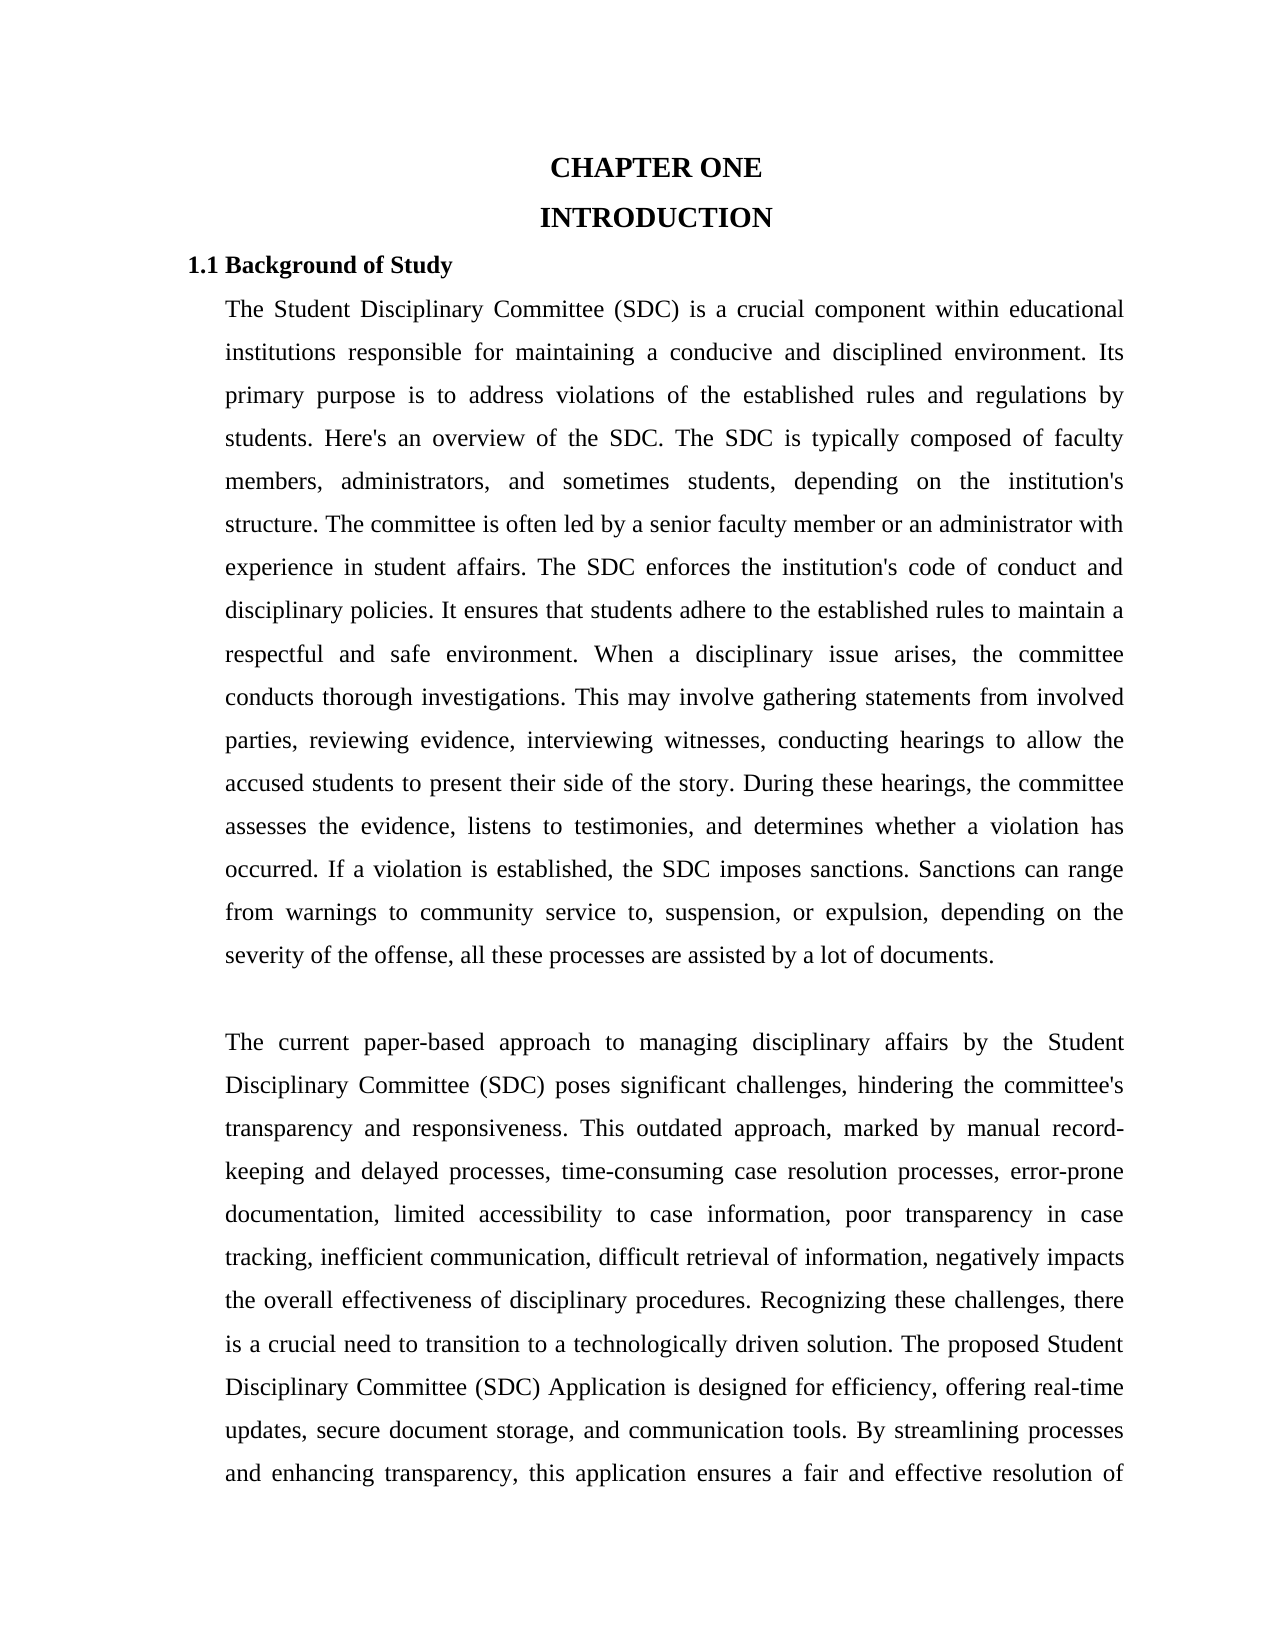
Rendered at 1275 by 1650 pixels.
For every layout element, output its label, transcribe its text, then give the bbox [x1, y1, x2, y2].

text The Student Disciplinary Committee (SDC) is a crucial component within educational institutions responsible for maintaining a conducive and disciplined environment. Its primary purpose is to address violations of the established rules and regulations by students. Here's an overview of the SDC. The SDC is typically composed of faculty members, administrators, and sometimes students, depending on the institution's structure. The committee is often led by a senior faculty member or an administrator with experience in student affairs. The SDC enforces the institution's code of conduct and disciplinary policies. It ensures that students adhere to the established rules to maintain a respectful and safe environment. When a disciplinary issue arises, the committee conducts thorough investigations. This may involve gathering statements from involved parties, reviewing evidence, interviewing witnesses, conducting hearings to allow the accused students to present their side of the story. During these hearings, the committee assesses the evidence, listens to testimonies, and determines whether a violation has occurred. If a violation is established, the SDC imposes sanctions. Sanctions can range from warnings to community service to, suspension, or expulsion, depending on the severity of the offense, all these processes are assisted by a lot of documents. [225, 294, 1125, 969]
list Background of Study [187, 251, 1125, 279]
text CHAPTER ONE [187, 150, 1125, 183]
text INTRODUCTION [187, 200, 1125, 234]
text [225, 1027, 1125, 1487]
